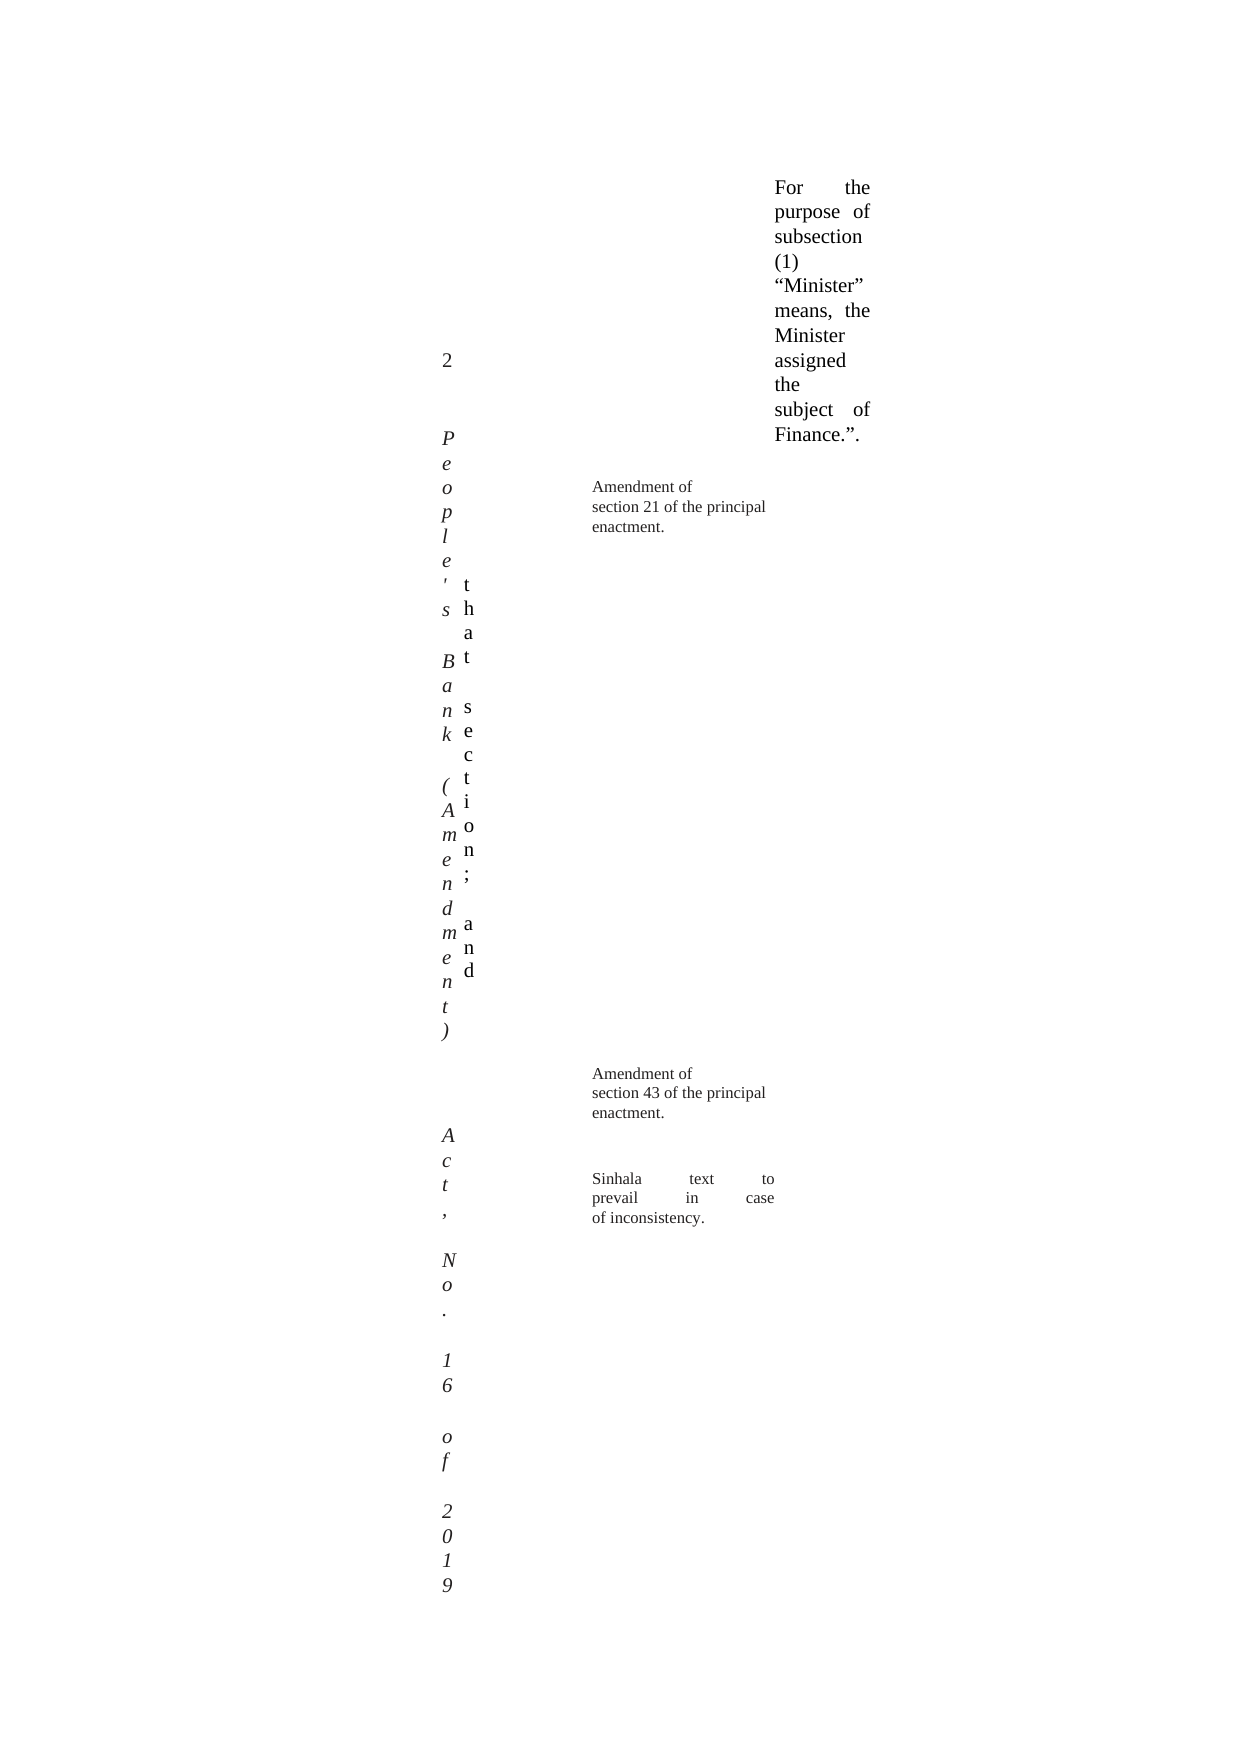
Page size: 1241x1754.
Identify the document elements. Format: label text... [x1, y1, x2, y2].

table_header Amendment of section 21 of the principal enactment. [521, 466, 777, 572]
table_header Amendment of section 43 of the principal enactment. Sinhala text to prevail in case of inconsistency. [521, 1003, 777, 1255]
